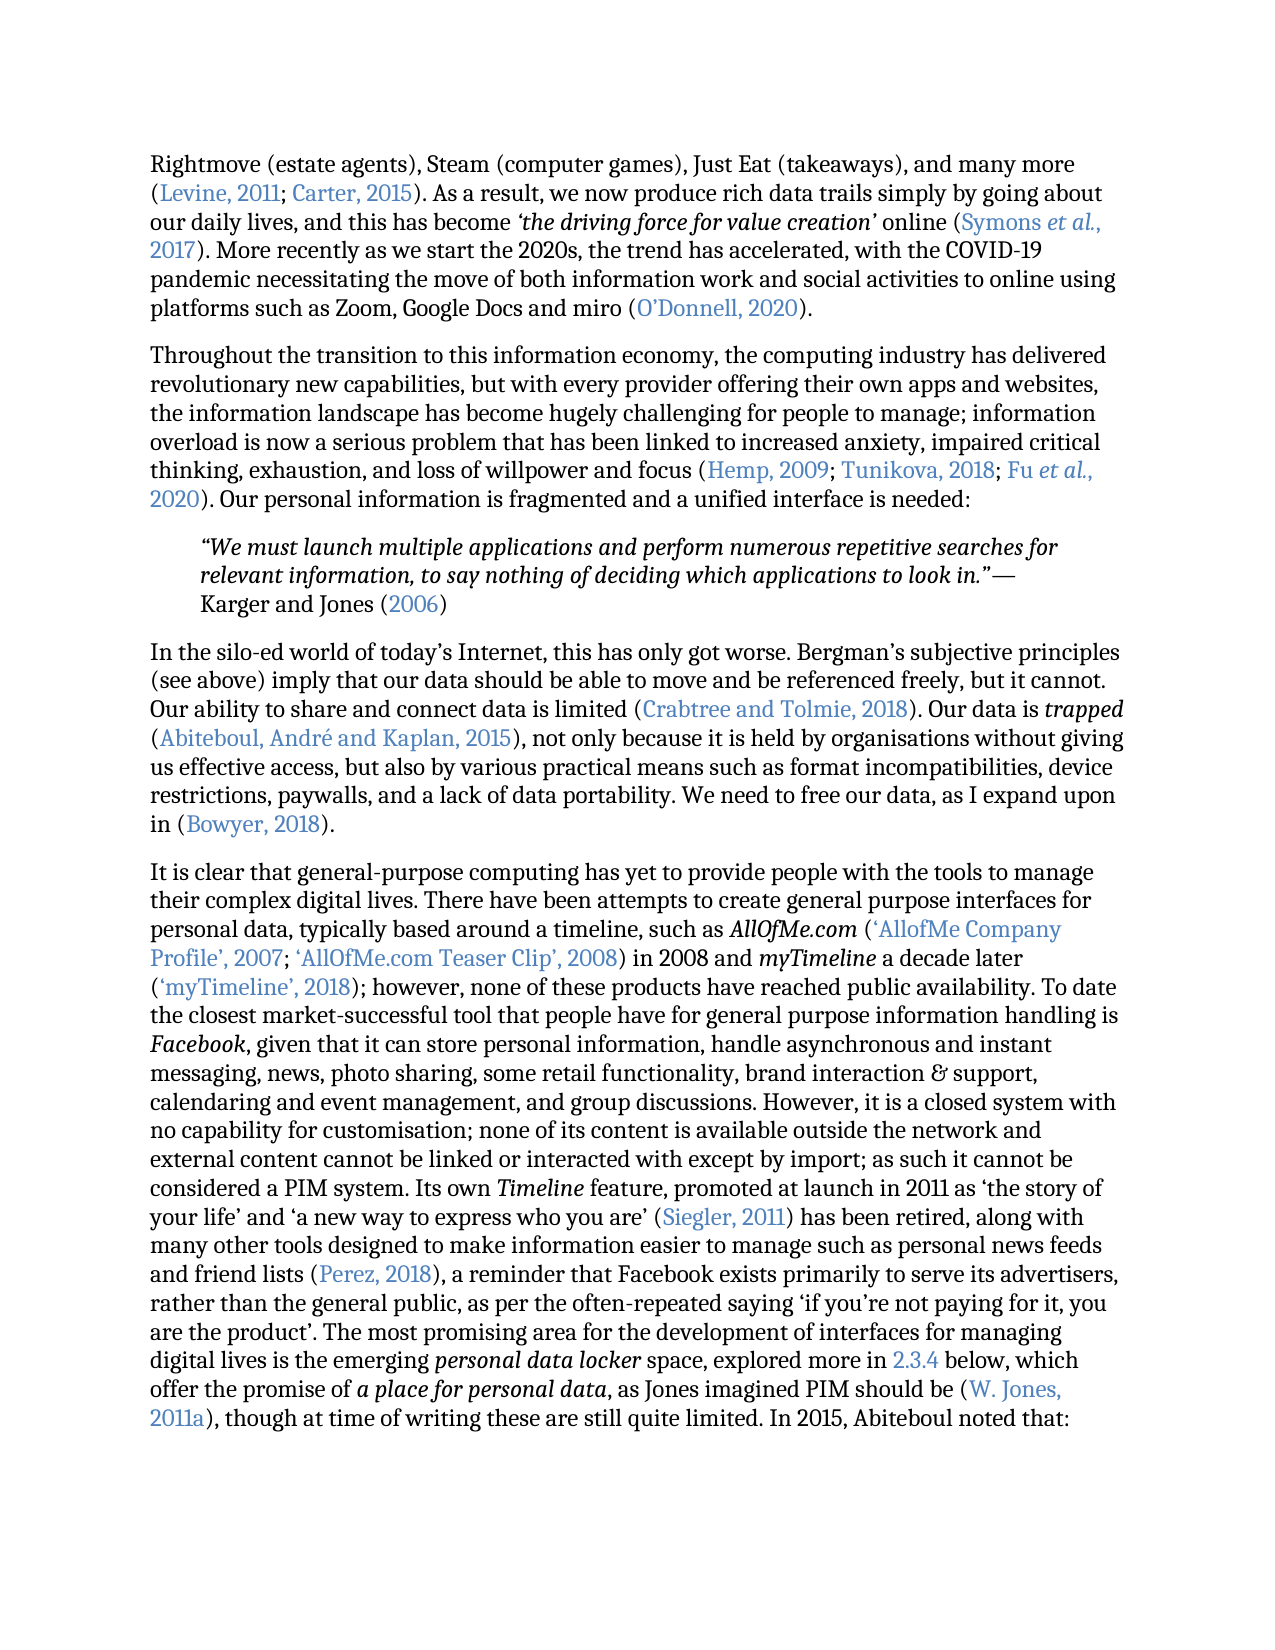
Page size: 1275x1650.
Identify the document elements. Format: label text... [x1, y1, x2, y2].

text Throughout the transition to this information economy, the computing industry has delivered revolutionary new capabilities, but with every provider offering their own apps and websites, the information landscape has become hugely challenging for people to manage; information overload is now a serious problem that has been linked to increased anxiety, impaired critical thinking, exhaustion, and loss of willpower and focus (Hemp, 2009; Tunikova, 2018; Fu et al., 2020). Our personal information is fragmented and a unified interface is needed: [150, 341, 1125, 514]
text “We must launch multiple applications and perform numerous repetitive searches for relevant information, to say nothing of deciding which applications to look in.”—Karger and Jones (2006) [200, 532, 1075, 619]
text It is clear that general-purpose computing has yet to provide people with the tools to manage their complex digital lives. There have been attempts to create general purpose interfaces for personal data, typically based around a timeline, such as AllOfMe.com (‘AllofMe Company Profile’, 2007; ‘AllOfMe.com Teaser Clip’, 2008) in 2008 and myTimeline a decade later (‘myTimeline’, 2018); however, none of these products have reached public availability. To date the closest market-successful tool that people have for general purpose information handling is Facebook, given that it can store personal information, handle asynchronous and instant messaging, news, photo sharing, some retail functionality, brand interaction & support, calendaring and event management, and group discussions. However, it is a closed system with no capability for customisation; none of its content is available outside the network and external content cannot be linked or interacted with except by import; as such it cannot be considered a PIM system. Its own Timeline feature, promoted at launch in 2011 as ‘the story of your life’ and ‘a new way to express who you are’ (Siegler, 2011) has been retired, along with many other tools designed to make information easier to manage such as personal news feeds and friend lists (Perez, 2018), a reminder that Facebook exists primarily to serve its advertisers, rather than the general public, as per the often-repeated saying ‘if you’re not paying for it, you are the product’. The most promising area for the development of interfaces for managing digital lives is the emerging personal data locker space, explored more in 2.3.4 below, which offer the promise of a place for personal data, as Jones imagined PIM should be (W. Jones, 2011a), though at time of writing these are still quite limited. In 2015, Abiteboul noted that: [150, 857, 1125, 1432]
text In the silo-ed world of today’s Internet, this has only got worse. Bergman’s subjective principles (see above) imply that our data should be able to move and be referenced freely, but it cannot. Our ability to share and connect data is limited (Crabtree and Tolmie, 2018). Our data is trapped (Abiteboul, André and Kaplan, 2015), not only because it is held by organisations without giving us effective access, but also by various practical means such as format incompatibilities, device restrictions, paywalls, and a lack of data portability. We need to free our data, as I expand upon in (Bowyer, 2018). [150, 637, 1125, 839]
